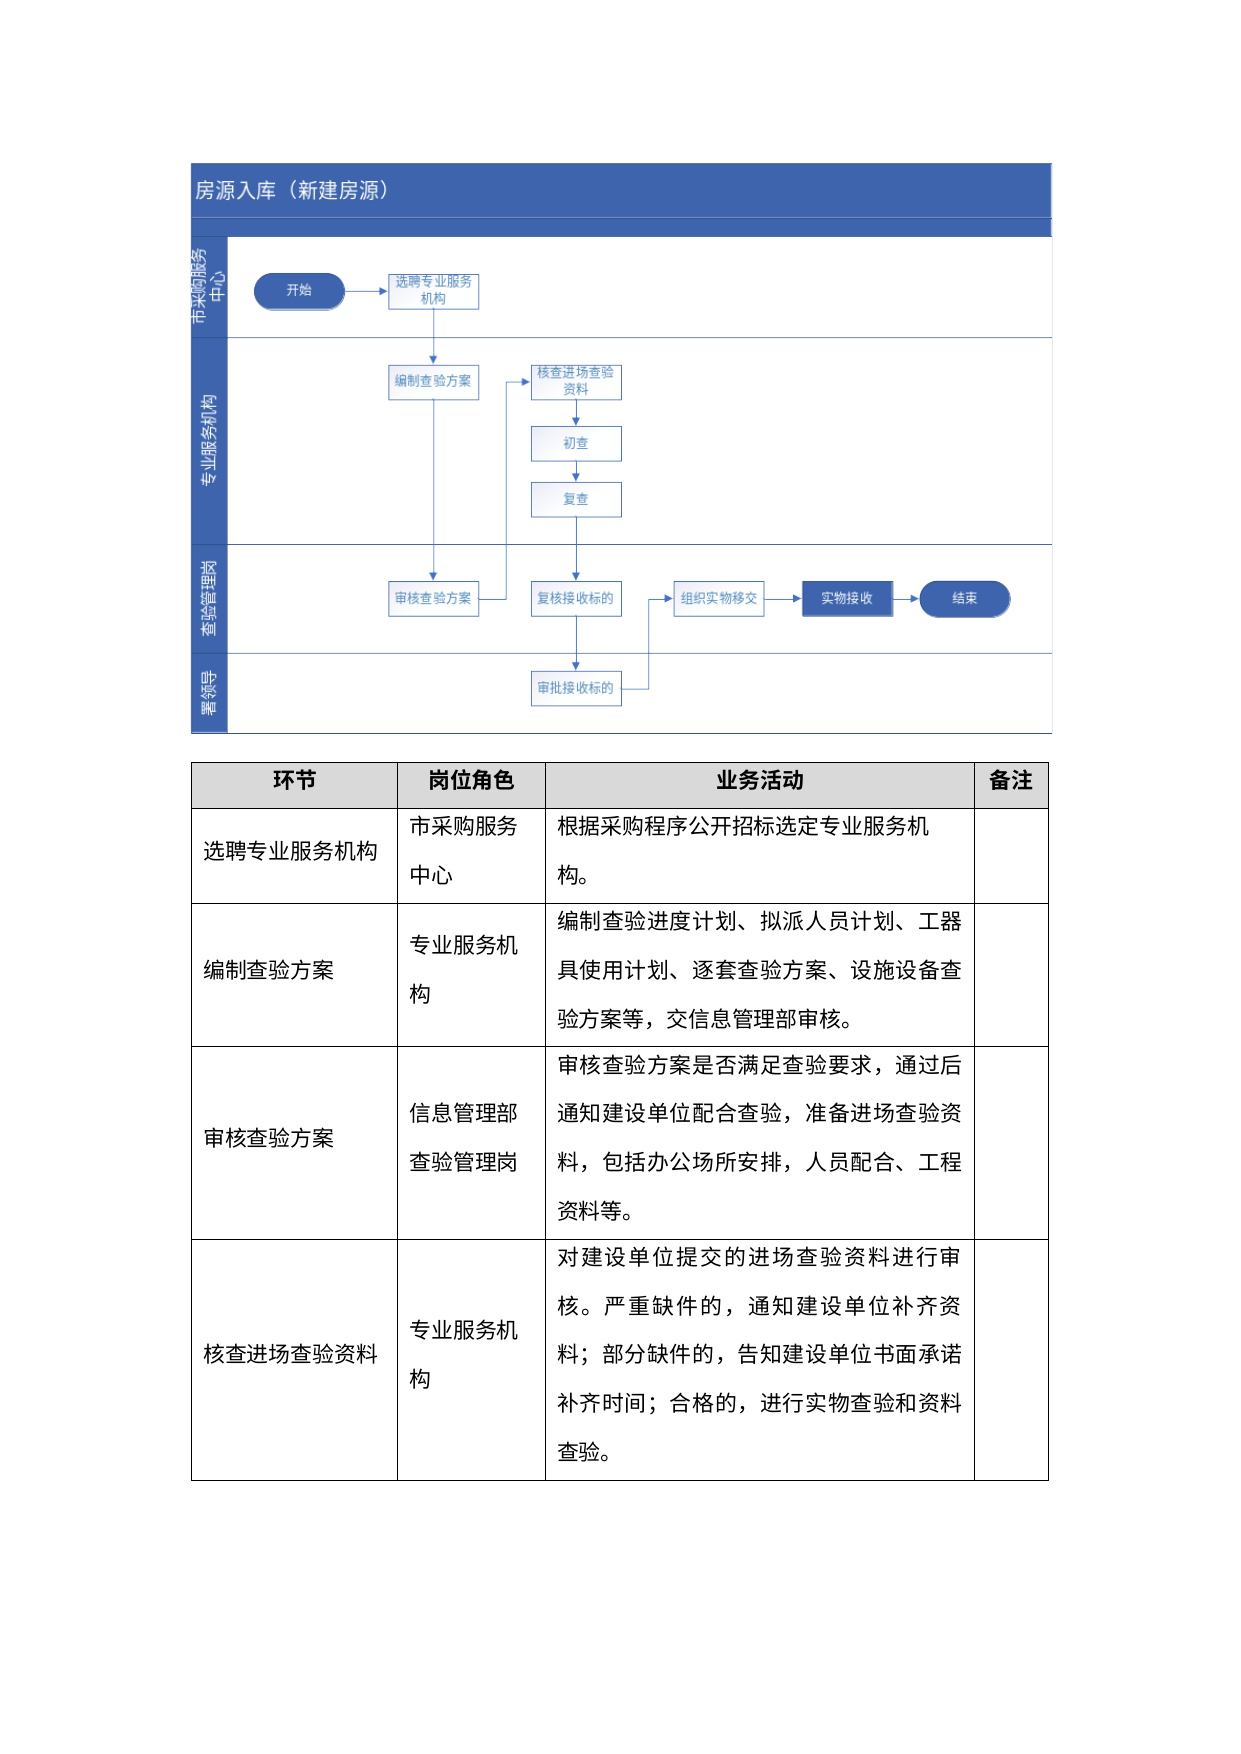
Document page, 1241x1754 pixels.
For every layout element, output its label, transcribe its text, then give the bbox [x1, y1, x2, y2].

table_cell 核查进场查验资料 [192, 1240, 397, 1479]
table_cell 编制查验进度计划、拟派人员计划、工器具使用计划、逐套查验方案、设施设备查验方案等，交信息管理部审核。 [546, 904, 974, 1046]
table_header 备注 [975, 763, 1048, 808]
table_cell 对建设单位提交的进场查验资料进行审核。严重缺件的，通知建设单位补齐资料；部分缺件的，告知建设单位书面承诺补齐时间；合格的，进行实物查验和资料查验。 [546, 1240, 974, 1479]
table_cell 根据采购程序公开招标选定专业服务机构。 [546, 809, 974, 903]
table_cell 编制查验方案 [192, 904, 397, 1046]
table_header 岗位角色 [398, 763, 545, 808]
table_cell [975, 1240, 1048, 1479]
table_cell 专业服务机构 [398, 904, 545, 1046]
table_cell [975, 904, 1048, 1046]
table_cell 专业服务机构 [398, 1240, 545, 1479]
table_cell 审核查验方案 [192, 1047, 397, 1238]
table_cell 审核查验方案是否满足查验要求，通过后通知建设单位配合查验，准备进场查验资料，包括办公场所安排，人员配合、工程资料等。 [546, 1047, 974, 1238]
table_header 环节 [192, 763, 397, 808]
table_cell 信息管理部查验管理岗 [398, 1047, 545, 1238]
table_header 业务活动 [546, 763, 974, 808]
table_cell [975, 809, 1048, 903]
table_cell 选聘专业服务机构 [192, 809, 397, 903]
table_cell 市采购服务中心 [398, 809, 545, 903]
table_cell [975, 1047, 1048, 1238]
